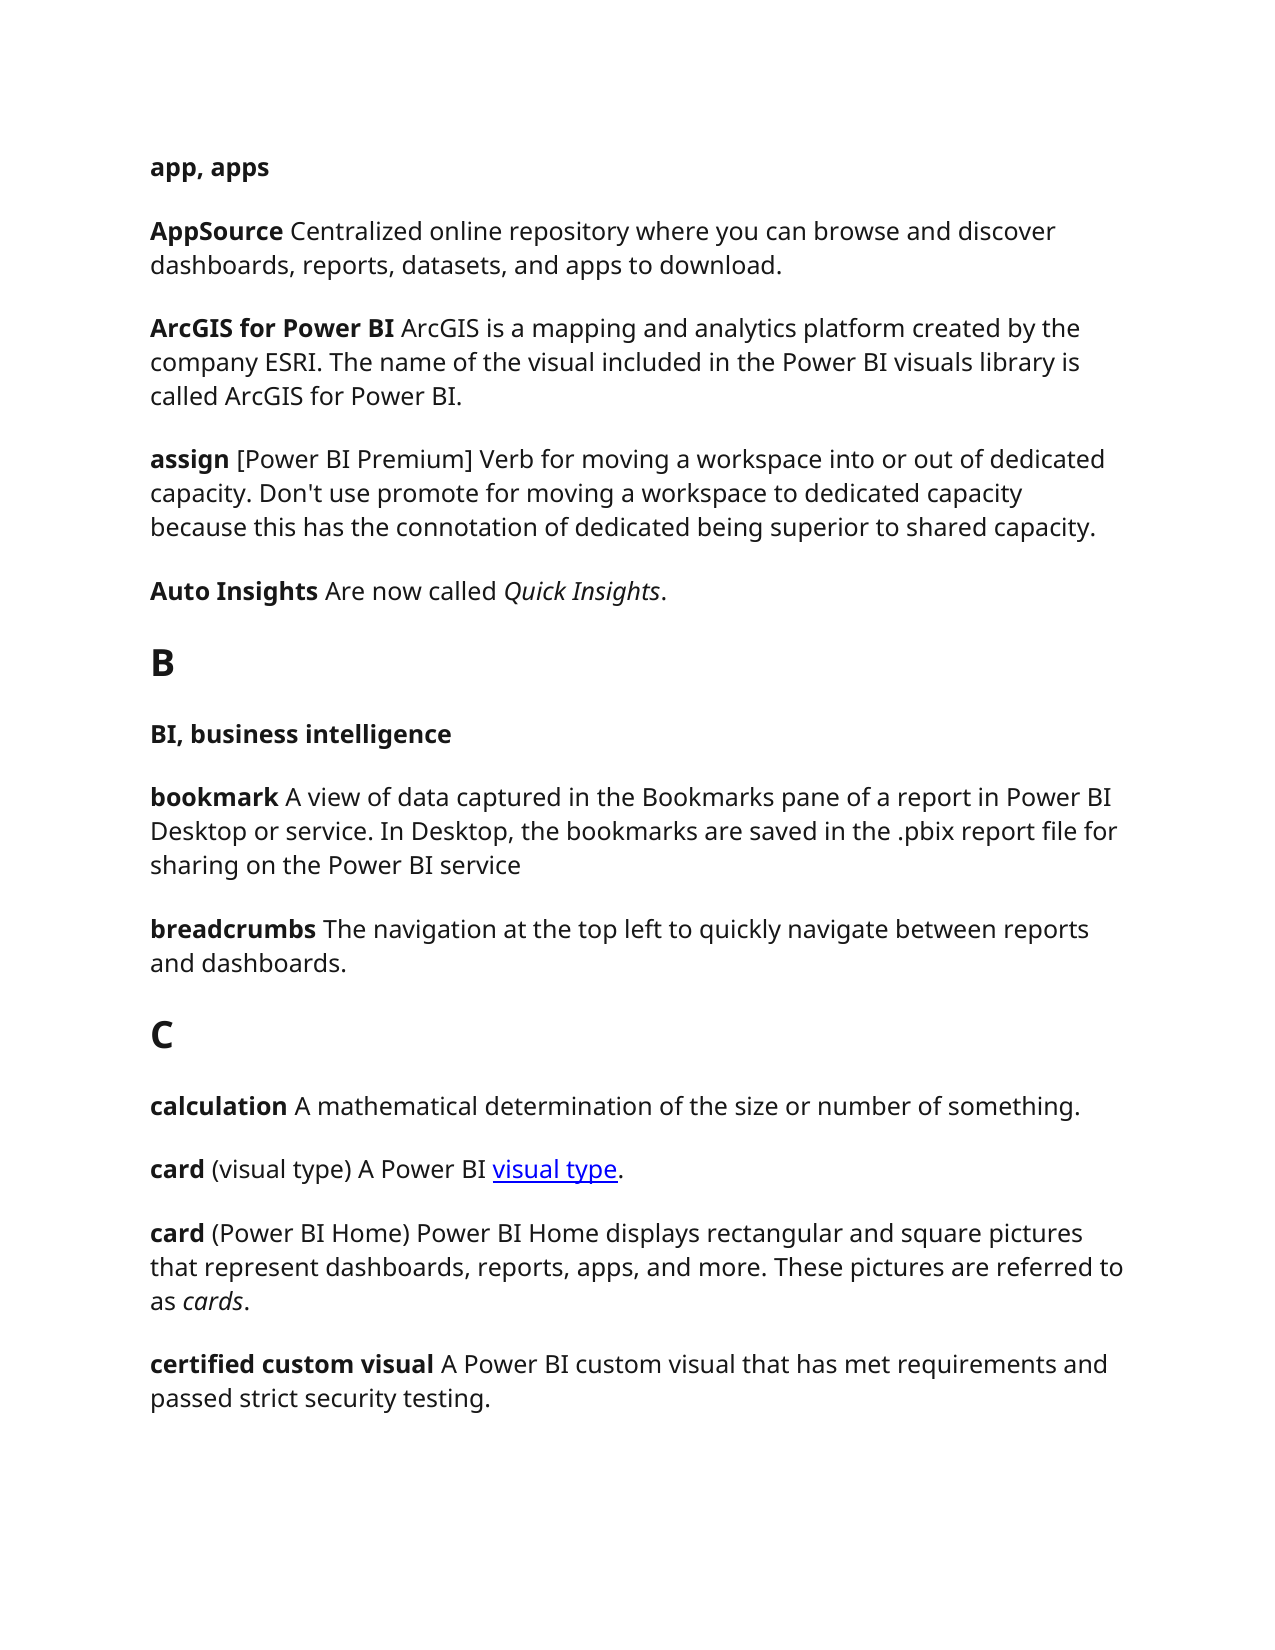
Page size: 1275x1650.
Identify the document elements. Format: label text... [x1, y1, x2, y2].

text breadcrumbs The navigation at the top left to quickly navigate between reports and dashboards. [150, 911, 1125, 979]
text card (Power BI Home) Power BI Home displays rectangular and square pictures that represent dashboards, reports, apps, and more. These pictures are referred to as cards. [150, 1215, 1125, 1317]
text card (visual type) A Power BI visual type. [150, 1152, 1125, 1186]
text AppSource Centralized online repository where you can browse and discover dashboards, reports, datasets, and apps to download. [150, 213, 1125, 281]
text BI, business intelligence [150, 717, 1125, 751]
text C [150, 1008, 1125, 1059]
text ArcGIS for Power BI ArcGIS is a mapping and analytics platform created by the company ESRI. The name of the visual included in the Power BI visuals library is called ArcGIS for Power BI. [150, 311, 1125, 413]
text calculation A mathematical determination of the size or number of something. [150, 1089, 1125, 1123]
text app, apps [150, 150, 1125, 184]
text Auto Insights Are now called Quick Insights. [150, 573, 1125, 607]
text assign [Power BI Premium] Verb for moving a workspace into or out of dedicated capacity. Don't use promote for moving a workspace to dedicated capacity because this has the connotation of dedicated being superior to shared capacity. [150, 442, 1125, 544]
text certified custom visual A Power BI custom visual that has met requirements and passed strict security testing. [150, 1347, 1125, 1415]
text B [150, 636, 1125, 687]
text bookmark A view of data captured in the Bookmarks pane of a report in Power BI Desktop or service. In Desktop, the bookmarks are saved in the .pbix report file for sharing on the Power BI service [150, 780, 1125, 882]
